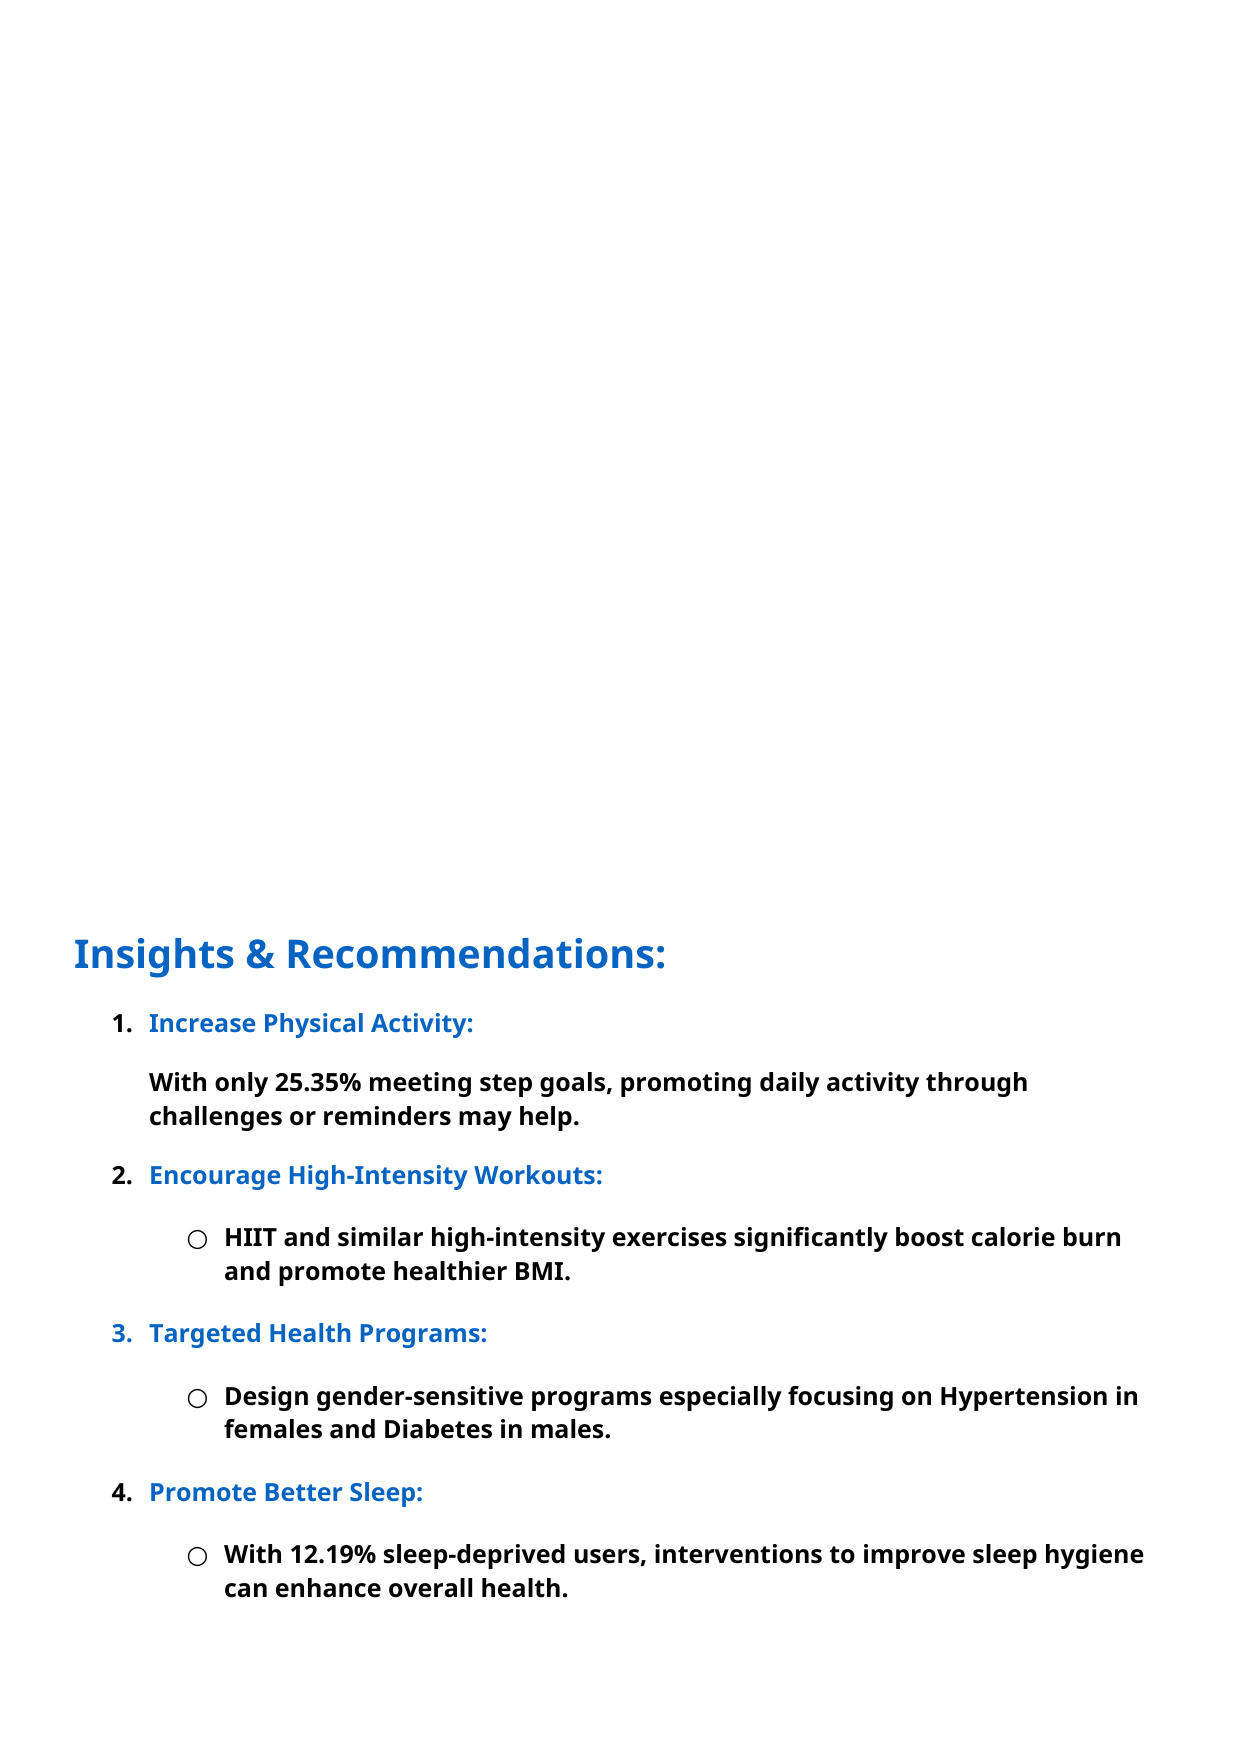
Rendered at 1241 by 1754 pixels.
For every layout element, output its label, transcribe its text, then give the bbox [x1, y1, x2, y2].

list Promote Better Sleep: [111, 1474, 1167, 1536]
list Encourage High-Intensity Workouts: [111, 1158, 1167, 1220]
text With only 25.35% meeting step goals, promoting daily activity through challenges or reminders may help. [149, 1065, 1167, 1133]
list Targeted Health Programs: [111, 1316, 1167, 1378]
list Increase Physical Activity: [111, 1006, 1167, 1040]
list HIIT and similar high-intensity exercises significantly boost calorie burn and promote healthier BMI. [186, 1220, 1167, 1316]
list With 12.19% sleep-deprived users, interventions to improve sleep hygiene can enhance overall health. [186, 1536, 1167, 1632]
list Design gender-sensitive programs especially focusing on Hypertension in females and Diabetes in males. [186, 1378, 1167, 1474]
subtitle Insights & Recommendations: [74, 927, 1167, 981]
